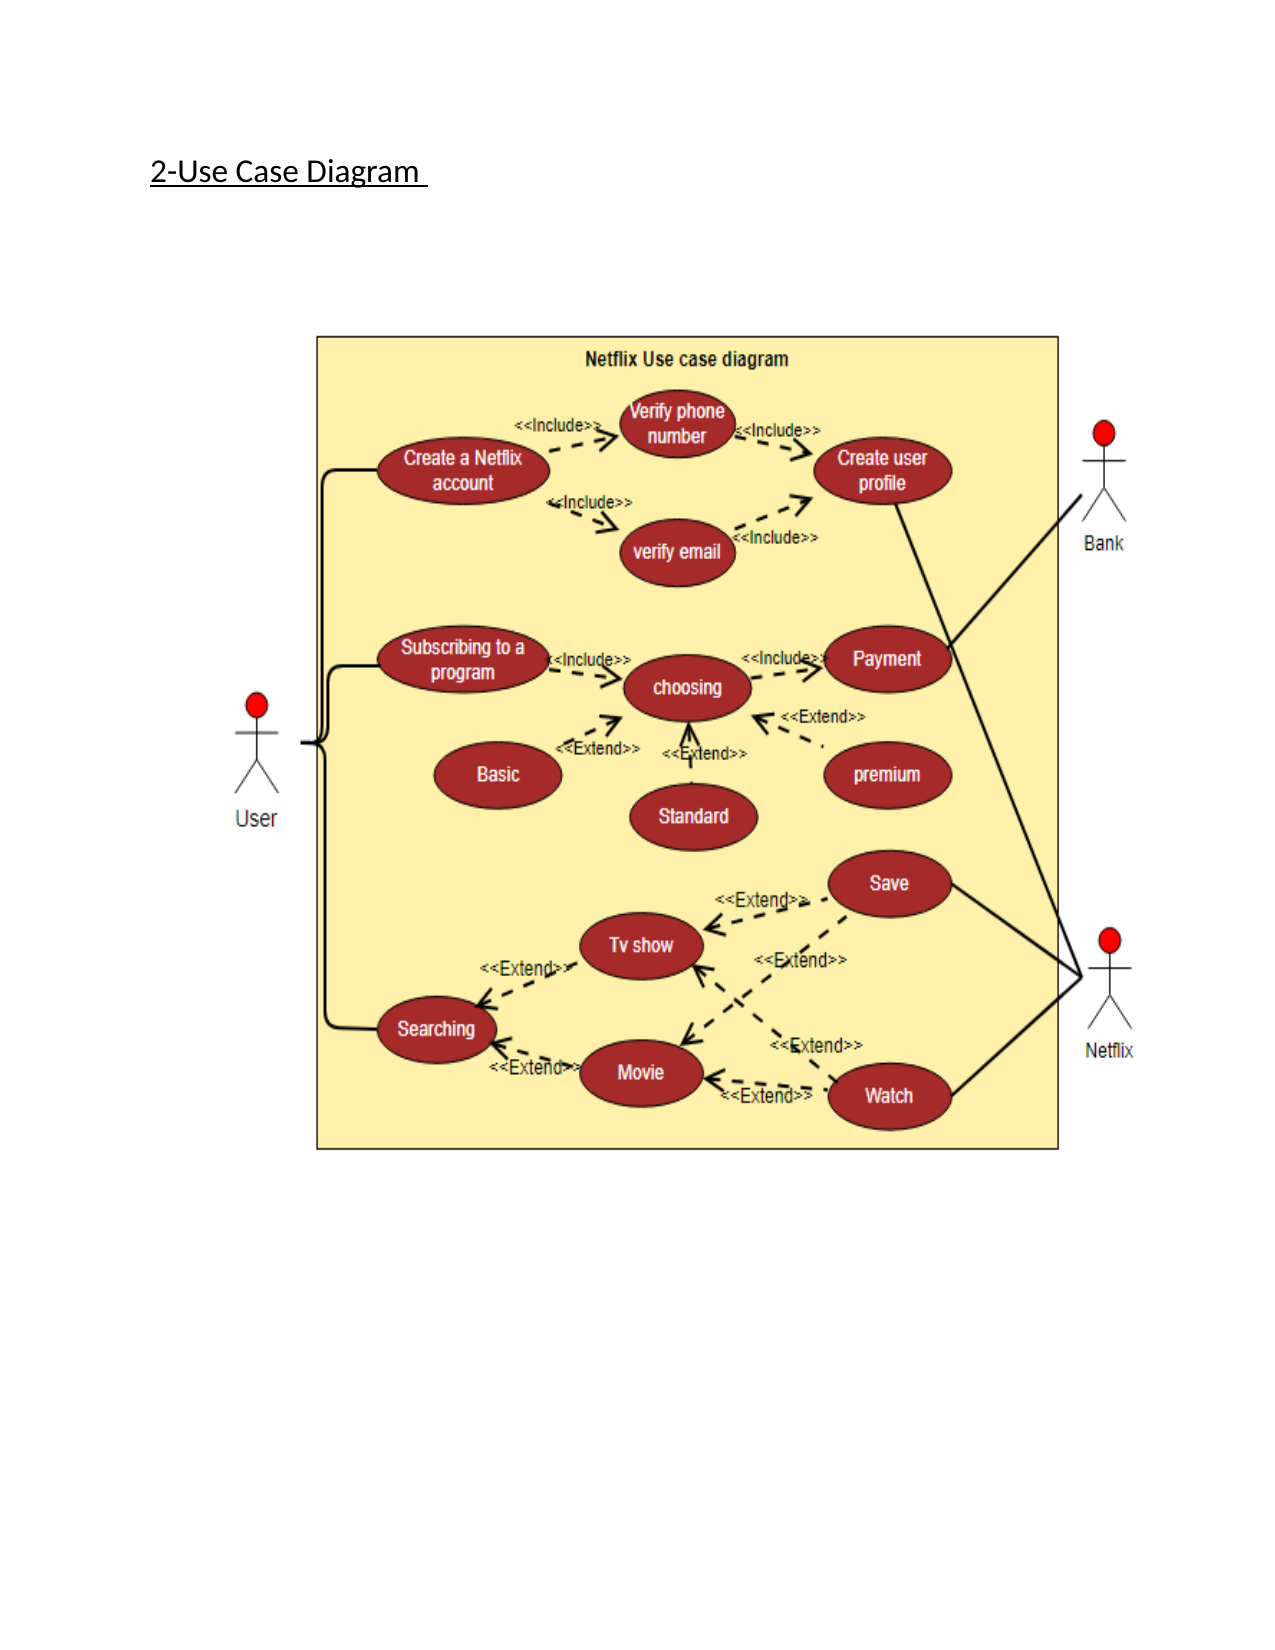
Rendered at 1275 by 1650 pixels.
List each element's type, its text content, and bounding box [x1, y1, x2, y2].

text 2-Use Case Diagram [150, 150, 1125, 191]
picture [150, 271, 1184, 1192]
